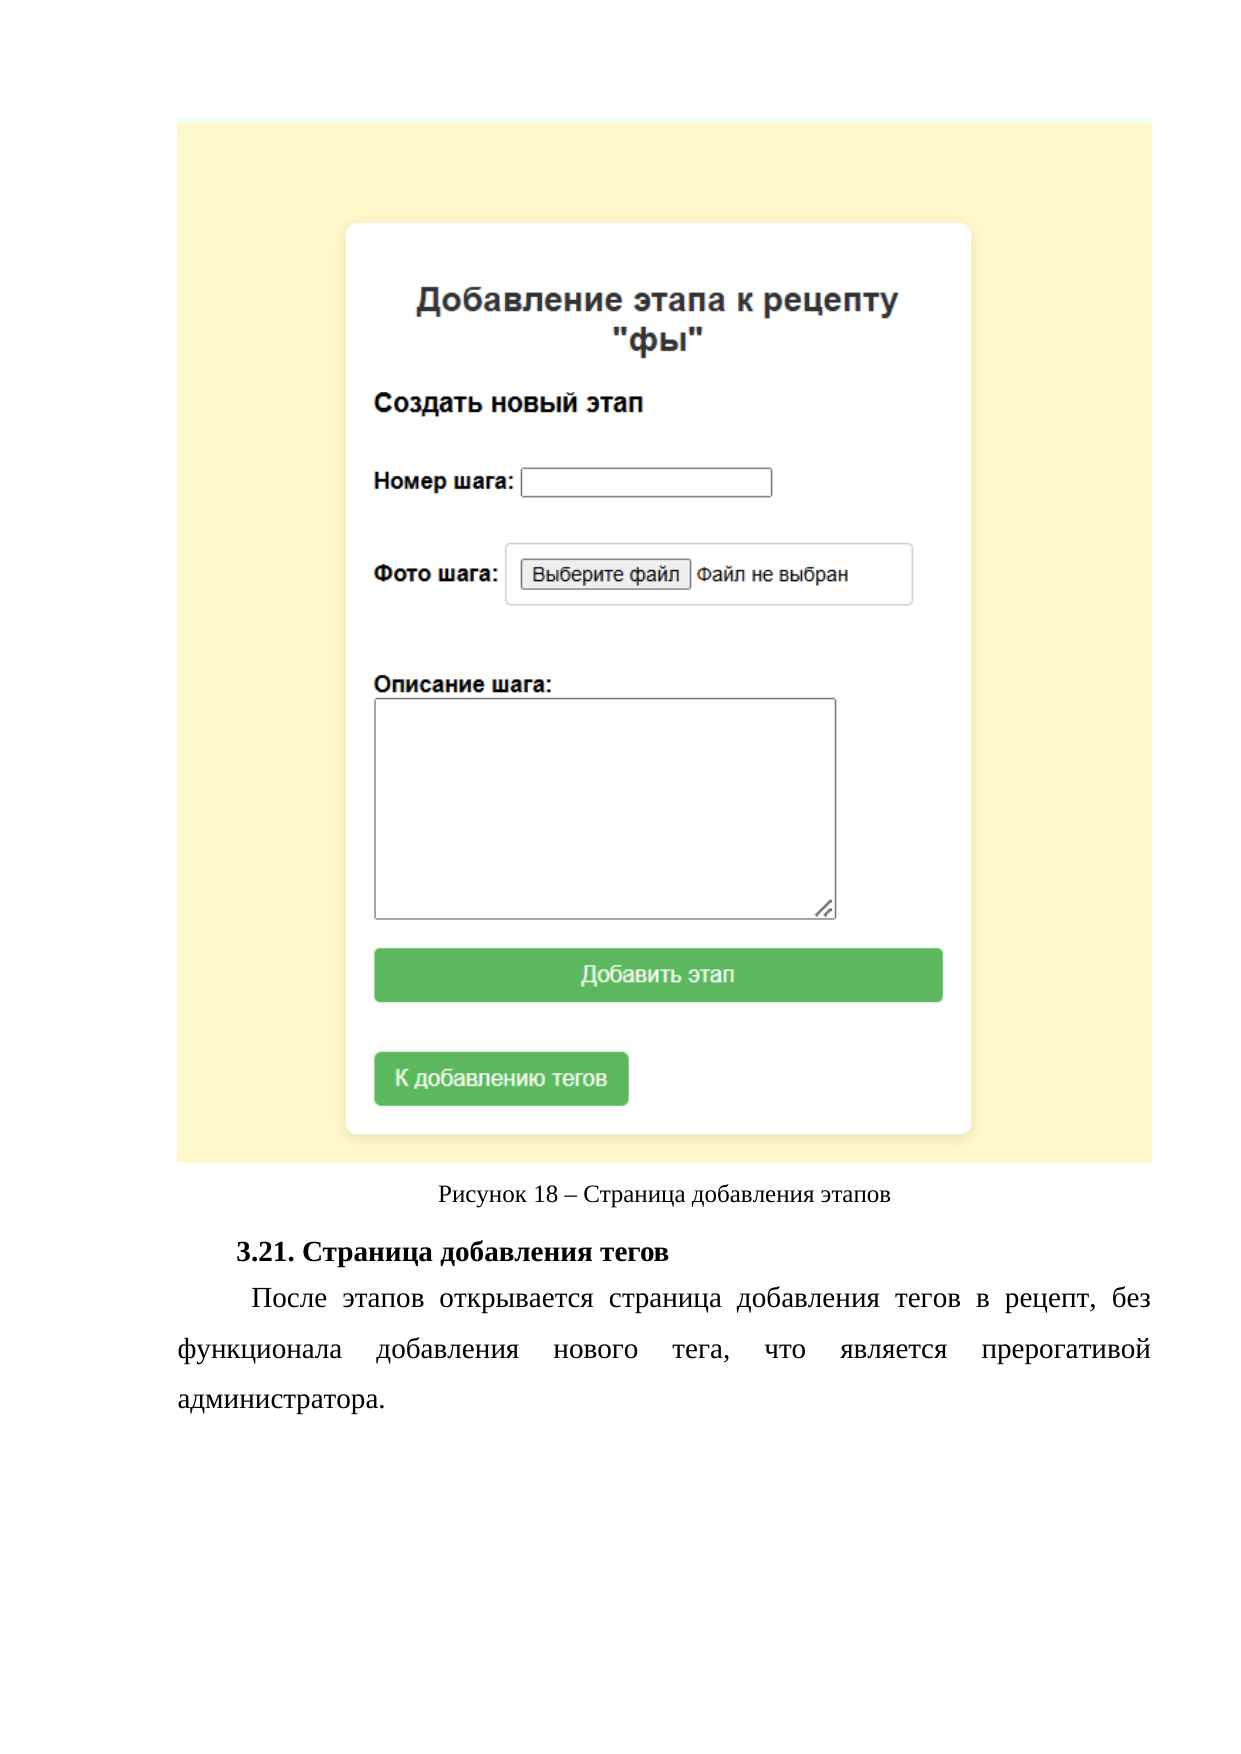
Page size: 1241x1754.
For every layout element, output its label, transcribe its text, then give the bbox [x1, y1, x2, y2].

text Страница добавления тегов [177, 1234, 1152, 1268]
text Рисунок 18 – Страница добавления этапов [177, 1179, 1152, 1208]
picture [177, 118, 1152, 1163]
text После этапов открывается страница добавления тегов в рецепт, без функционала добавления нового тега, что является прерогативой администратора. [177, 1281, 1152, 1415]
